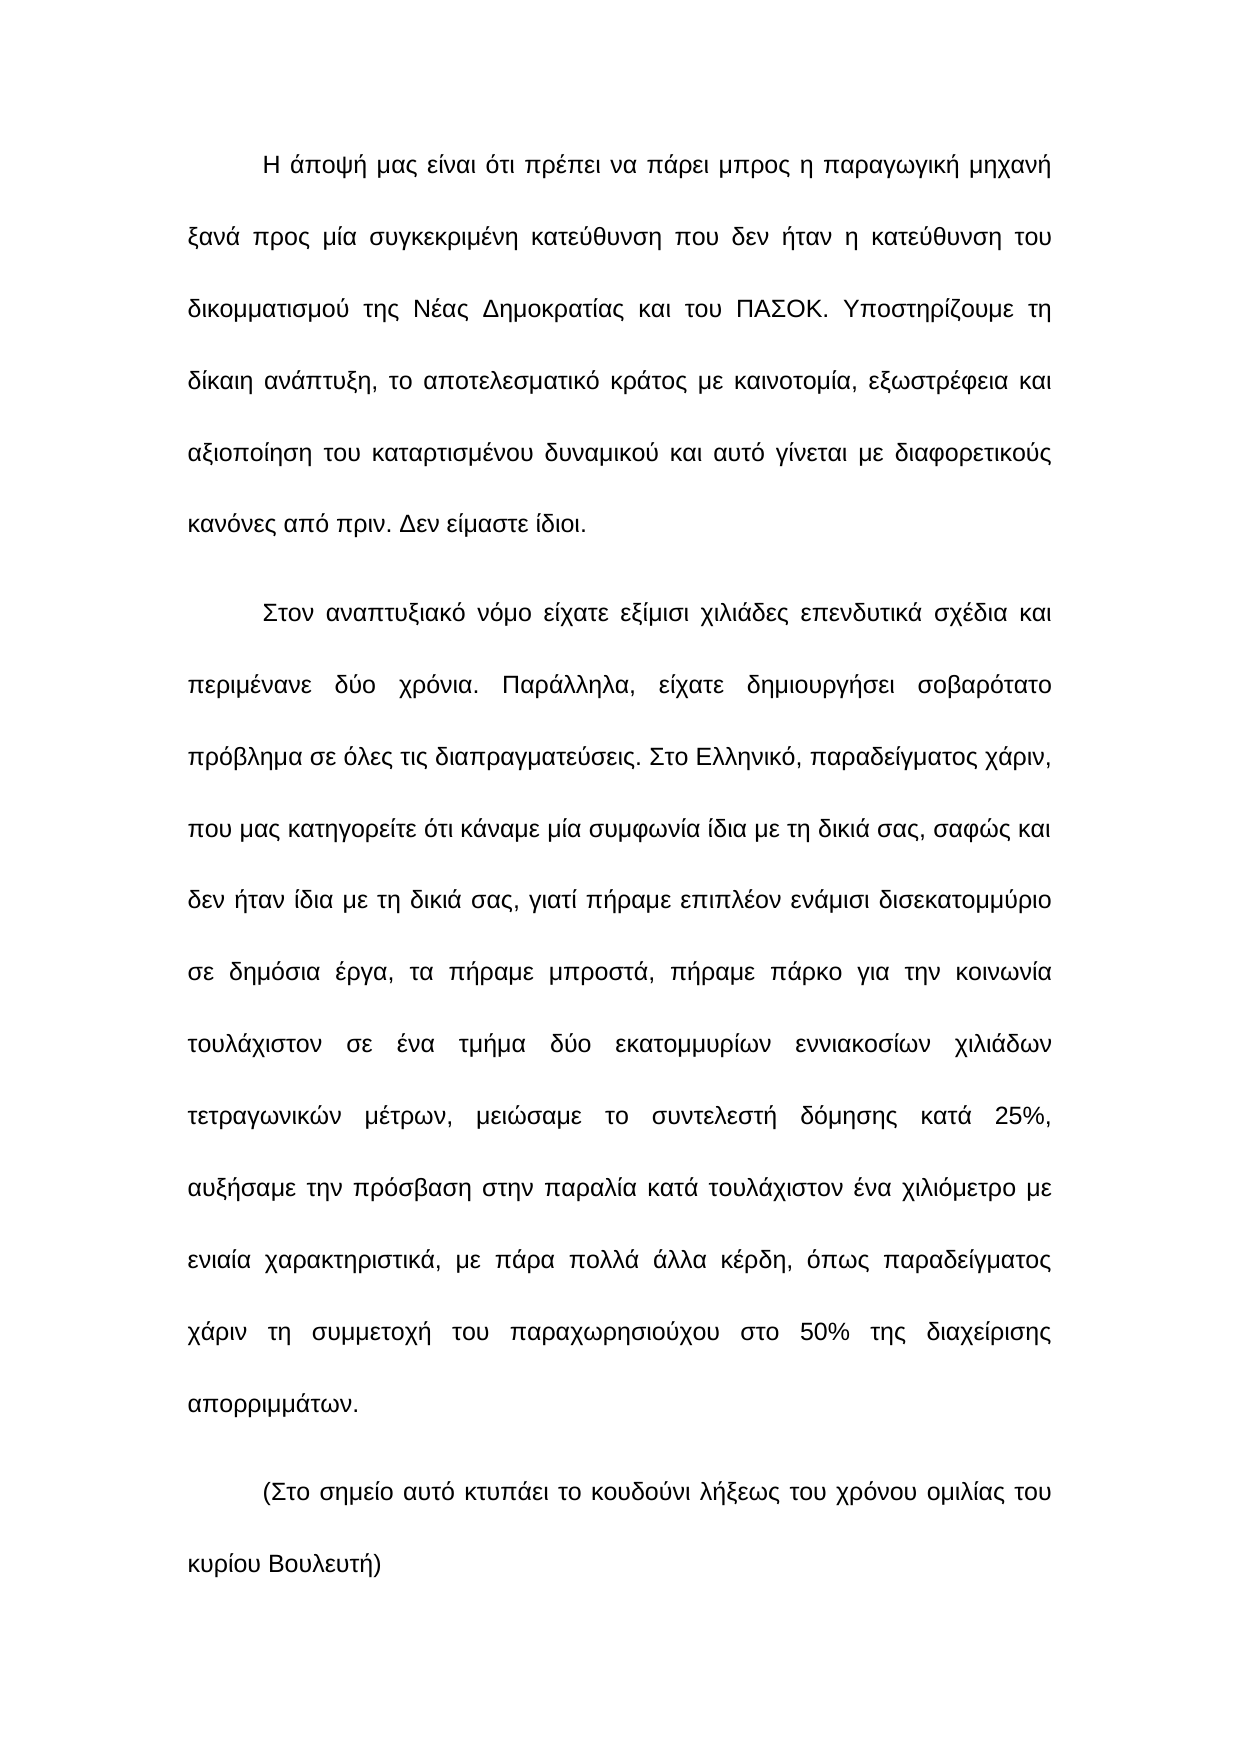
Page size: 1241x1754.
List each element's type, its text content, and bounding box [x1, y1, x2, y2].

text (Στο σημείο αυτό κτυπάει το κουδούνι λήξεως του χρόνου ομιλίας του κυρίου Βουλευτή) [187, 1477, 1053, 1578]
text Στον αναπτυξιακό νόμο είχατε εξίμισι χιλιάδες επενδυτικά σχέδια και περιμένανε δύο χρόνια. Παράλληλα, είχατε δημιουργήσει σοβαρότατο πρόβλημα σε όλες τις διαπραγματεύσεις. Στο Ελληνικό, παραδείγματος χάριν, που μας κατηγορείτε ότι κάναμε μία συμφωνία ίδια με τη δικιά σας, σαφώς και δεν ήταν ίδια με τη δικιά σας, γιατί πήραμε επιπλέον ενάμισι δισεκατομμύριο σε δημόσια έργα, τα πήραμε μπροστά, πήραμε πάρκο για την κοινωνία τουλάχιστον σε ένα τμήμα δύο εκατομμυρίων εννιακοσίων χιλιάδων τετραγωνικών μέτρων, μειώσαμε το συντελεστή δόμησης κατά 25%, αυξήσαμε την πρόσβαση στην παραλία κατά τουλάχιστον ένα χιλιόμετρο με ενιαία χαρακτηριστικά, με πάρα πολλά άλλα κέρδη, όπως παραδείγματος χάριν τη συμμετοχή του παραχωρησιούχου στο 50% της διαχείρισης απορριμμάτων. [187, 598, 1053, 1417]
text Η άποψή μας είναι ότι πρέπει να πάρει μπρος η παραγωγική μηχανή ξανά προς μία συγκεκριμένη κατεύθυνση που δεν ήταν η κατεύθυνση του δικομματισμού της Νέας Δημοκρατίας και του ΠΑΣΟΚ. Υποστηρίζουμε τη δίκαιη ανάπτυξη, το αποτελεσματικό κράτος με καινοτομία, εξωστρέφεια και αξιοποίηση του καταρτισμένου δυναμικού και αυτό γίνεται με διαφορετικούς κανόνες από πριν. Δεν είμαστε ίδιοι. [187, 150, 1053, 538]
